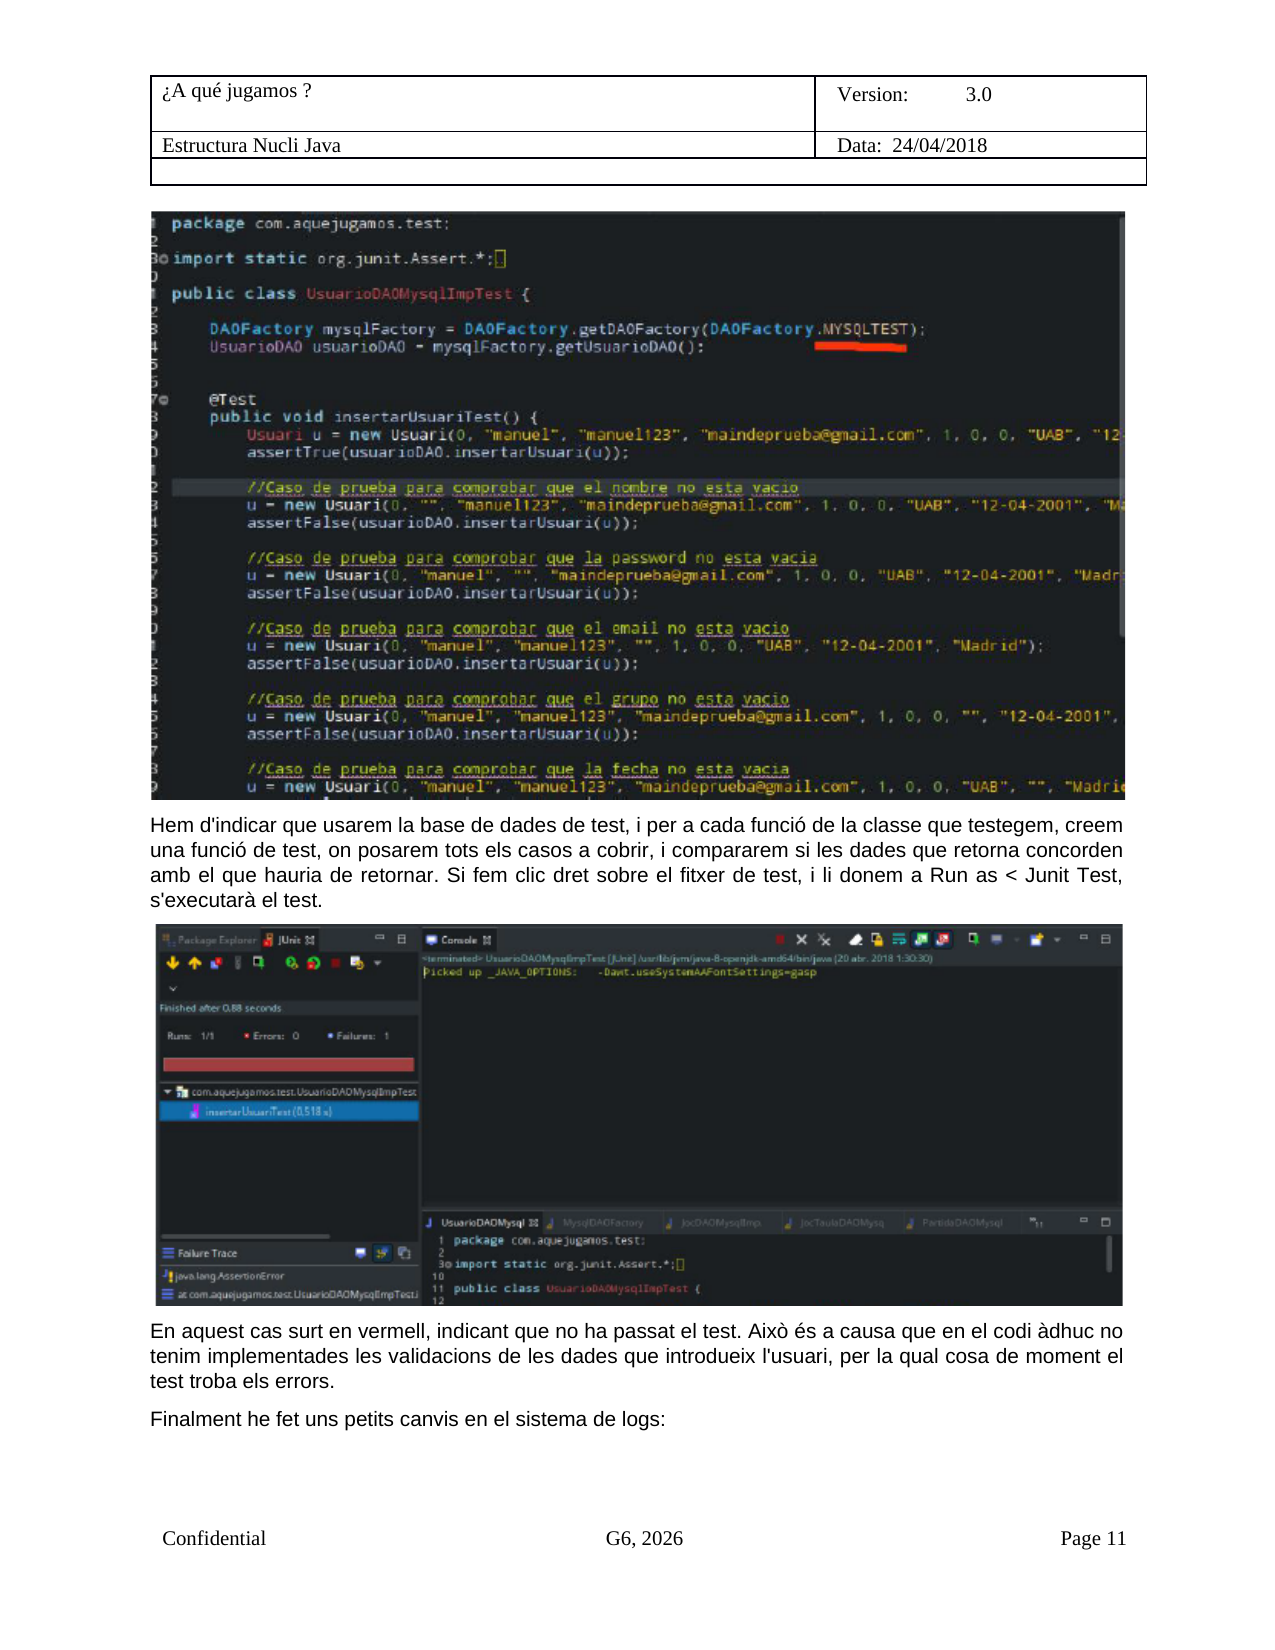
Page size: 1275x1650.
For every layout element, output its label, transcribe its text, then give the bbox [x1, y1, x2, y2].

text Hem d'indicar que usarem la base de dades de test, i per a cada funció de la classe que testegem, creem una funció de test, on posarem tots els casos a cobrir, i compararem si les dades que retorna concorden amb el que hauria de retornar. Si fem clic dret sobre el fitxer de test, i li donem a Run as < Junit Test, s'executarà el test. [150, 812, 1125, 912]
text En aquest cas surt en vermell, indicant que no ha passat el test. Això és a causa que en el codi àdhuc no tenim implementades les validacions de les dades que introdueix l'usuari, per la qual cosa de moment el test troba els errors. [150, 1318, 1125, 1393]
text Finalment he fet uns petits canvis en el sistema de logs: [150, 1406, 1125, 1431]
picture [150, 210, 1125, 800]
picture [150, 924, 1125, 1306]
